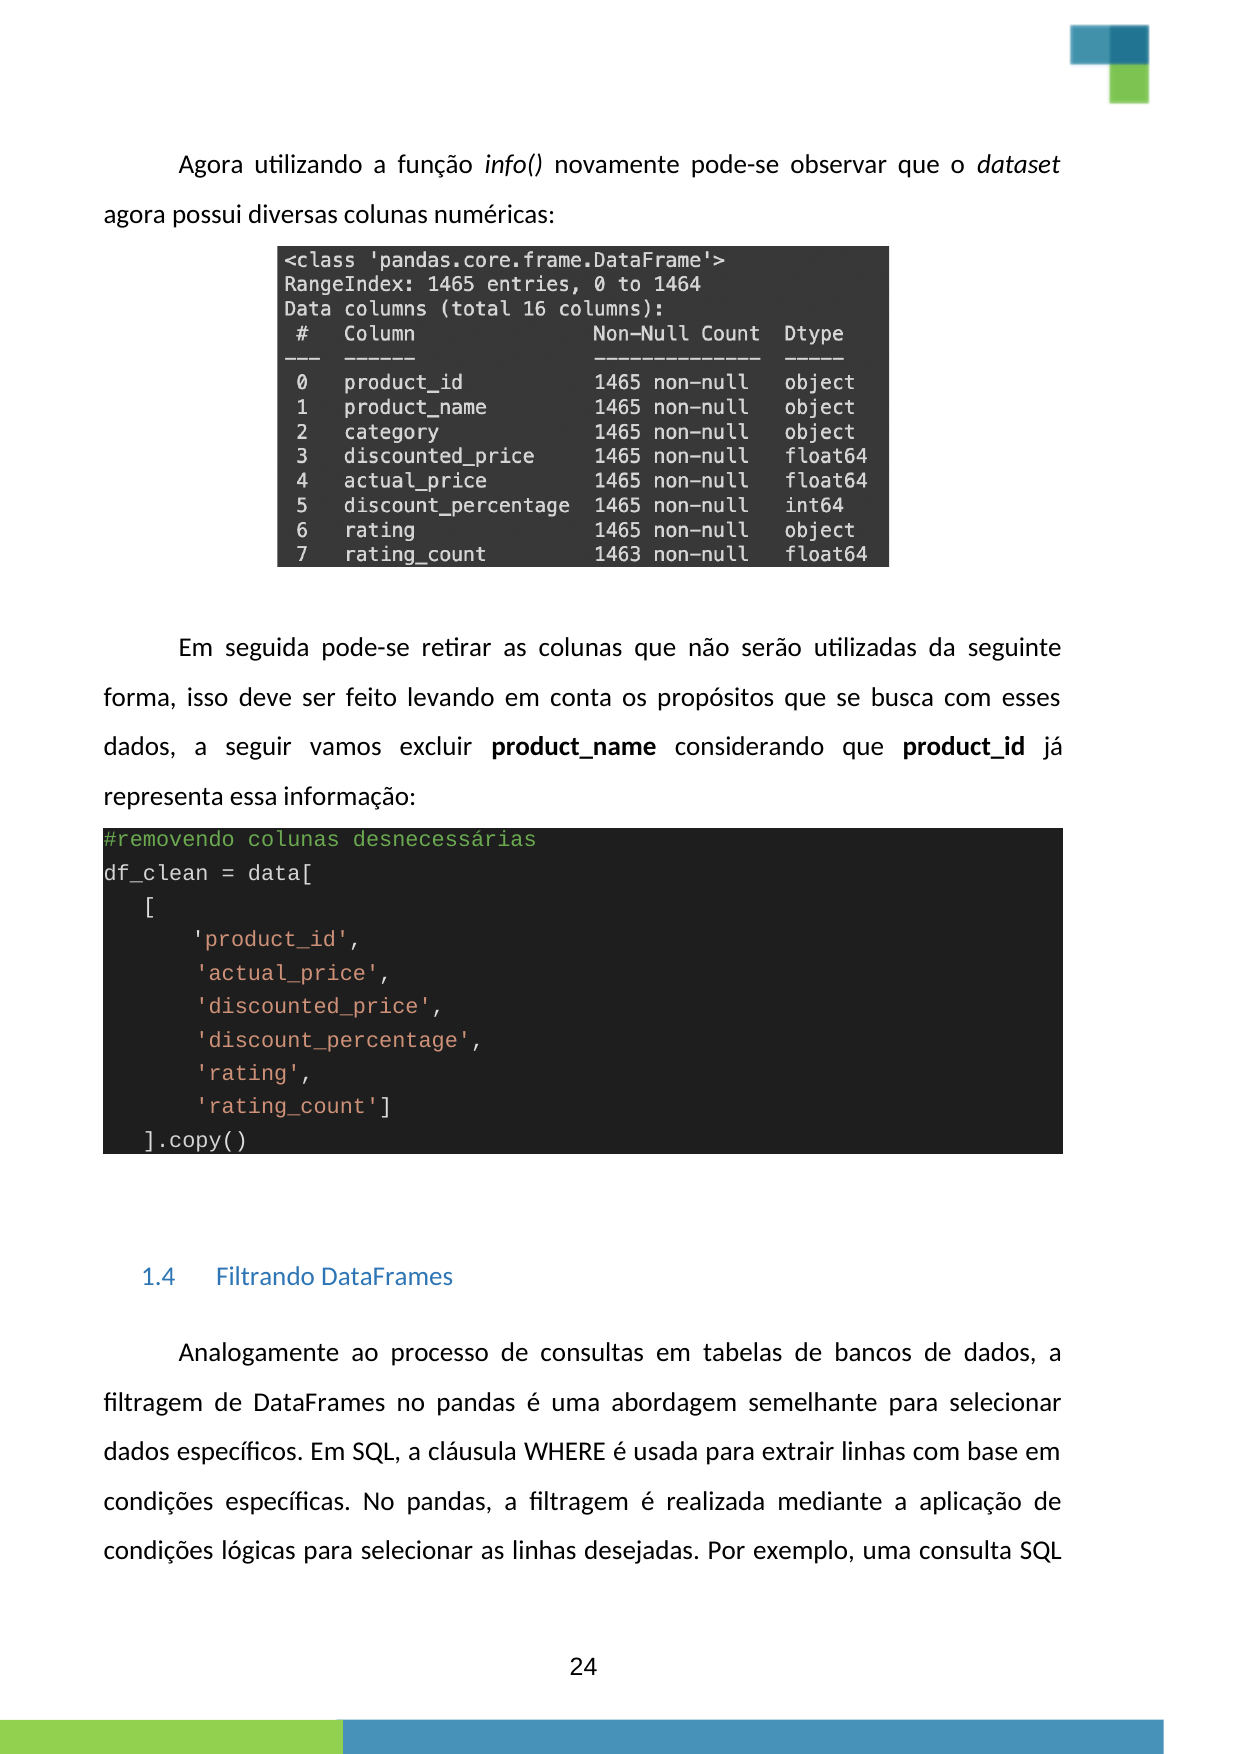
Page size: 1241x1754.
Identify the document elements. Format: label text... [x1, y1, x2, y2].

text ].copy() [103, 1129, 1063, 1154]
text 'product_id', [103, 928, 1063, 953]
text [103, 1336, 1063, 1566]
text #removendo colunas desnecessárias [103, 828, 1063, 853]
text 'rating', [103, 1062, 1063, 1087]
text [ [103, 895, 1063, 920]
subtitle Filtrando DataFrames [141, 1259, 1063, 1292]
picture [1066, 11, 1167, 124]
text 'rating_count'] [103, 1096, 1063, 1121]
text 'discounted_price', [103, 995, 1063, 1020]
text df_clean = data[ [103, 862, 1063, 886]
text Em seguida pode-se retirar as colunas que não serão utilizadas da seguinte forma, isso deve ser feito levando em conta os propósitos que se busca com esses dados, a seguir vamos excluir product_name considerando que product_id já representa essa informação: [103, 630, 1063, 812]
picture [277, 246, 890, 567]
text 'actual_price', [103, 962, 1063, 987]
text Agora utilizando a função info() novamente pode-se observar que o dataset agora possui diversas colunas numéricas: [103, 148, 1063, 230]
text 'discount_percentage', [103, 1029, 1063, 1054]
